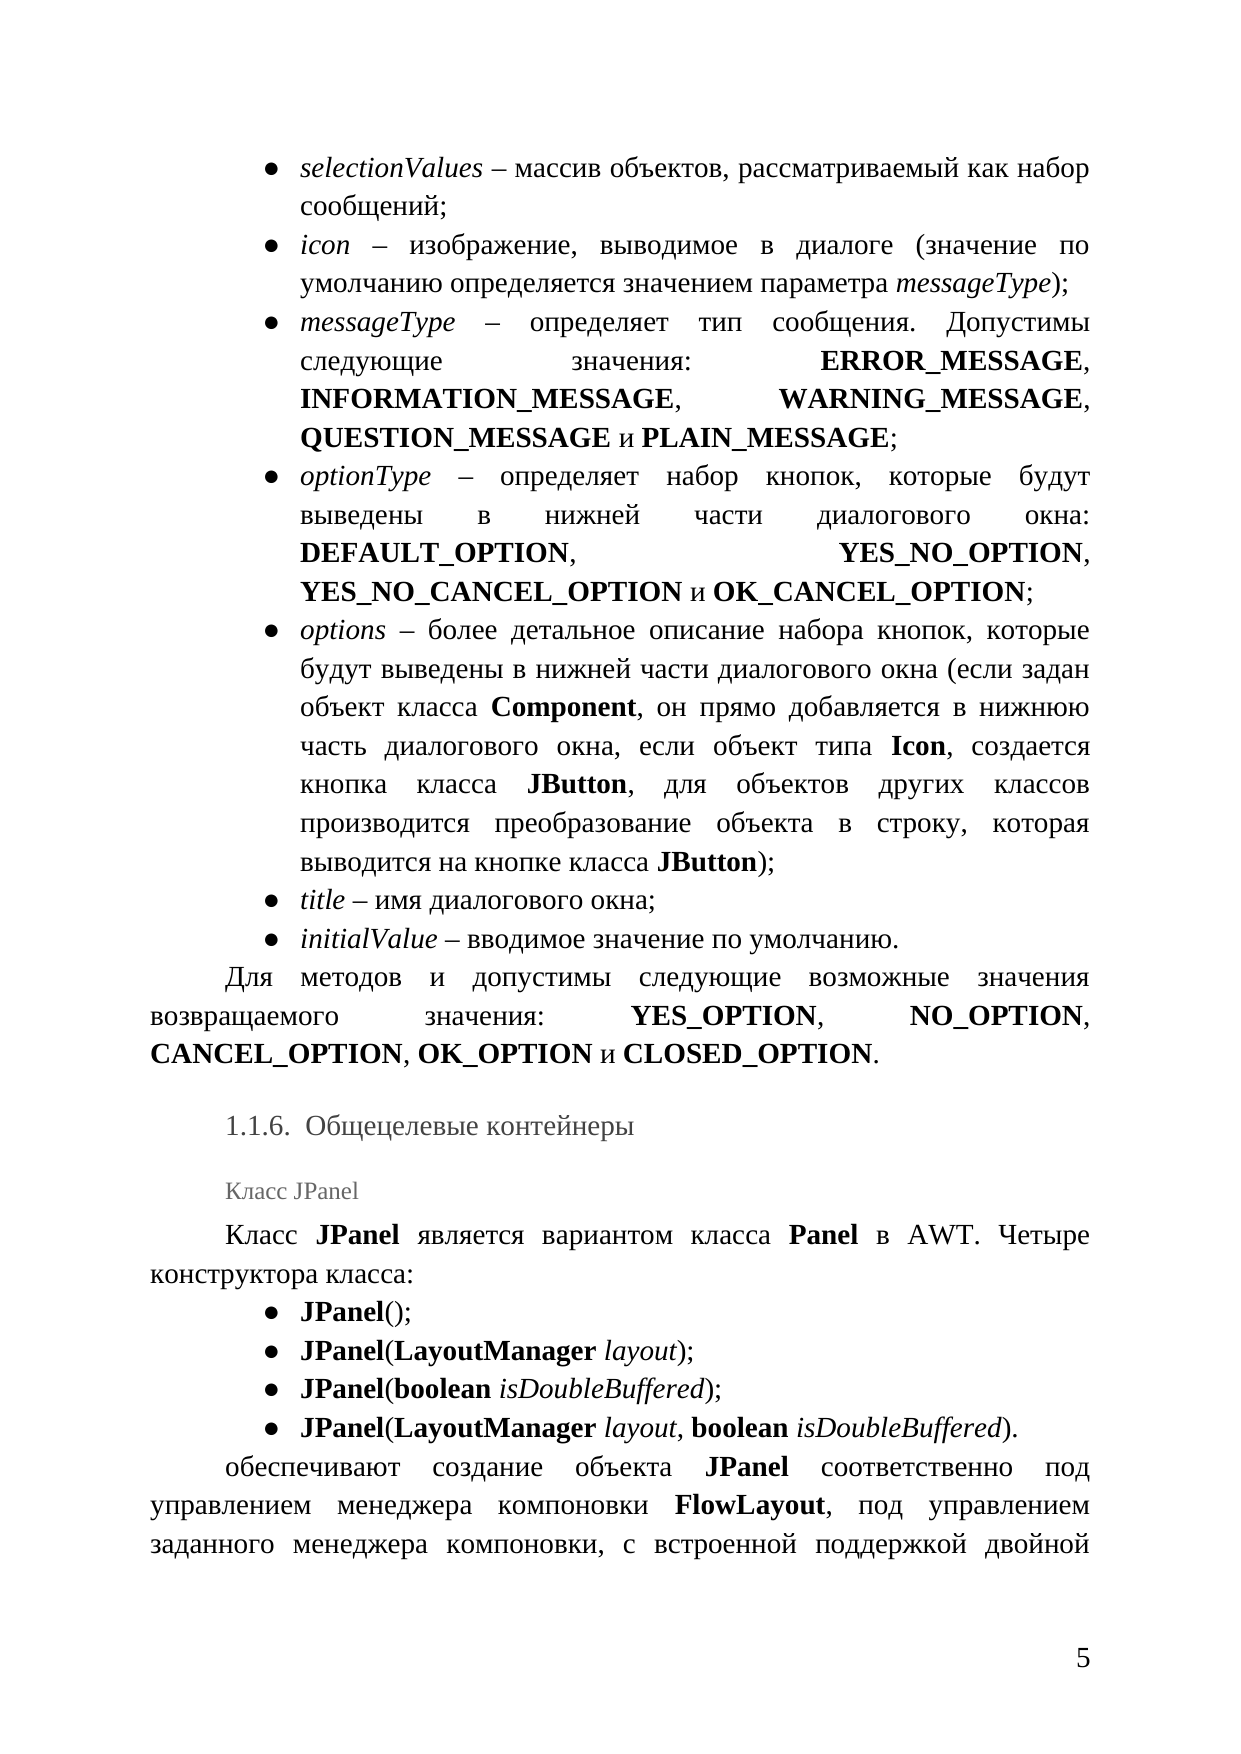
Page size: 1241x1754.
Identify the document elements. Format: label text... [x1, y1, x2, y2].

subtitle Класс JPanel [150, 1176, 1090, 1205]
list optionType – определяет набор кнопок, которые будут выведены в нижней части диалогового окна: DEFAULT_OPTION, YES_NO_OPTION, YES_NO_CANCEL_OPTION и OK_CANCEL_OPTION; [262, 458, 1090, 607]
list messageType – определяет тип сообщения. Допустимы следующие значения: ERROR_MESSAGE, INFORMATION_MESSAGE, WARNING_MESSAGE, QUESTION_MESSAGE и PLAIN_MESSAGE; [262, 304, 1090, 453]
list title – имя диалогового окна; [262, 882, 1090, 916]
list icon – изображение, выводимое в диалоге (значение по умолчанию определяется значением параметра messageType); [262, 227, 1090, 299]
list selectionValues – массив объектов, рассматриваемый как набор сообщений; [262, 150, 1090, 222]
subtitle 1.1.6. Общецелевые контейнеры [150, 1108, 1090, 1142]
list JPanel(); [262, 1294, 1090, 1328]
list JPanel(LayoutManager layout, boolean isDoubleBuffered). [262, 1410, 1090, 1444]
list initialValue – вводимое значение по умолчанию. [262, 921, 1090, 954]
list options – более детальное описание набора кнопок, которые будут выведены в нижней части диалогового окна (если задан объект класса Component, он прямо добавляется в нижнюю часть диалогового окна, если объект типа Icon, создается кнопка класса JButton, для объектов других классов производится преобразование объекта в строку, которая выводится на кнопке класса JButton); [262, 612, 1090, 877]
list JPanel(boolean isDoubleBuffered); [262, 1372, 1090, 1405]
list JPanel(LayoutManager layout); [262, 1333, 1090, 1367]
text Для методов и допустимы следующие возможные значения возвращаемого значения: YES_OPTION, NO_OPTION, CANCEL_OPTION, OK_OPTION и CLOSED_OPTION. [150, 959, 1090, 1070]
text Класс JPanel является вариантом класса Panel в AWT. Четыре конструктора класса: [150, 1217, 1090, 1289]
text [150, 1449, 1090, 1559]
